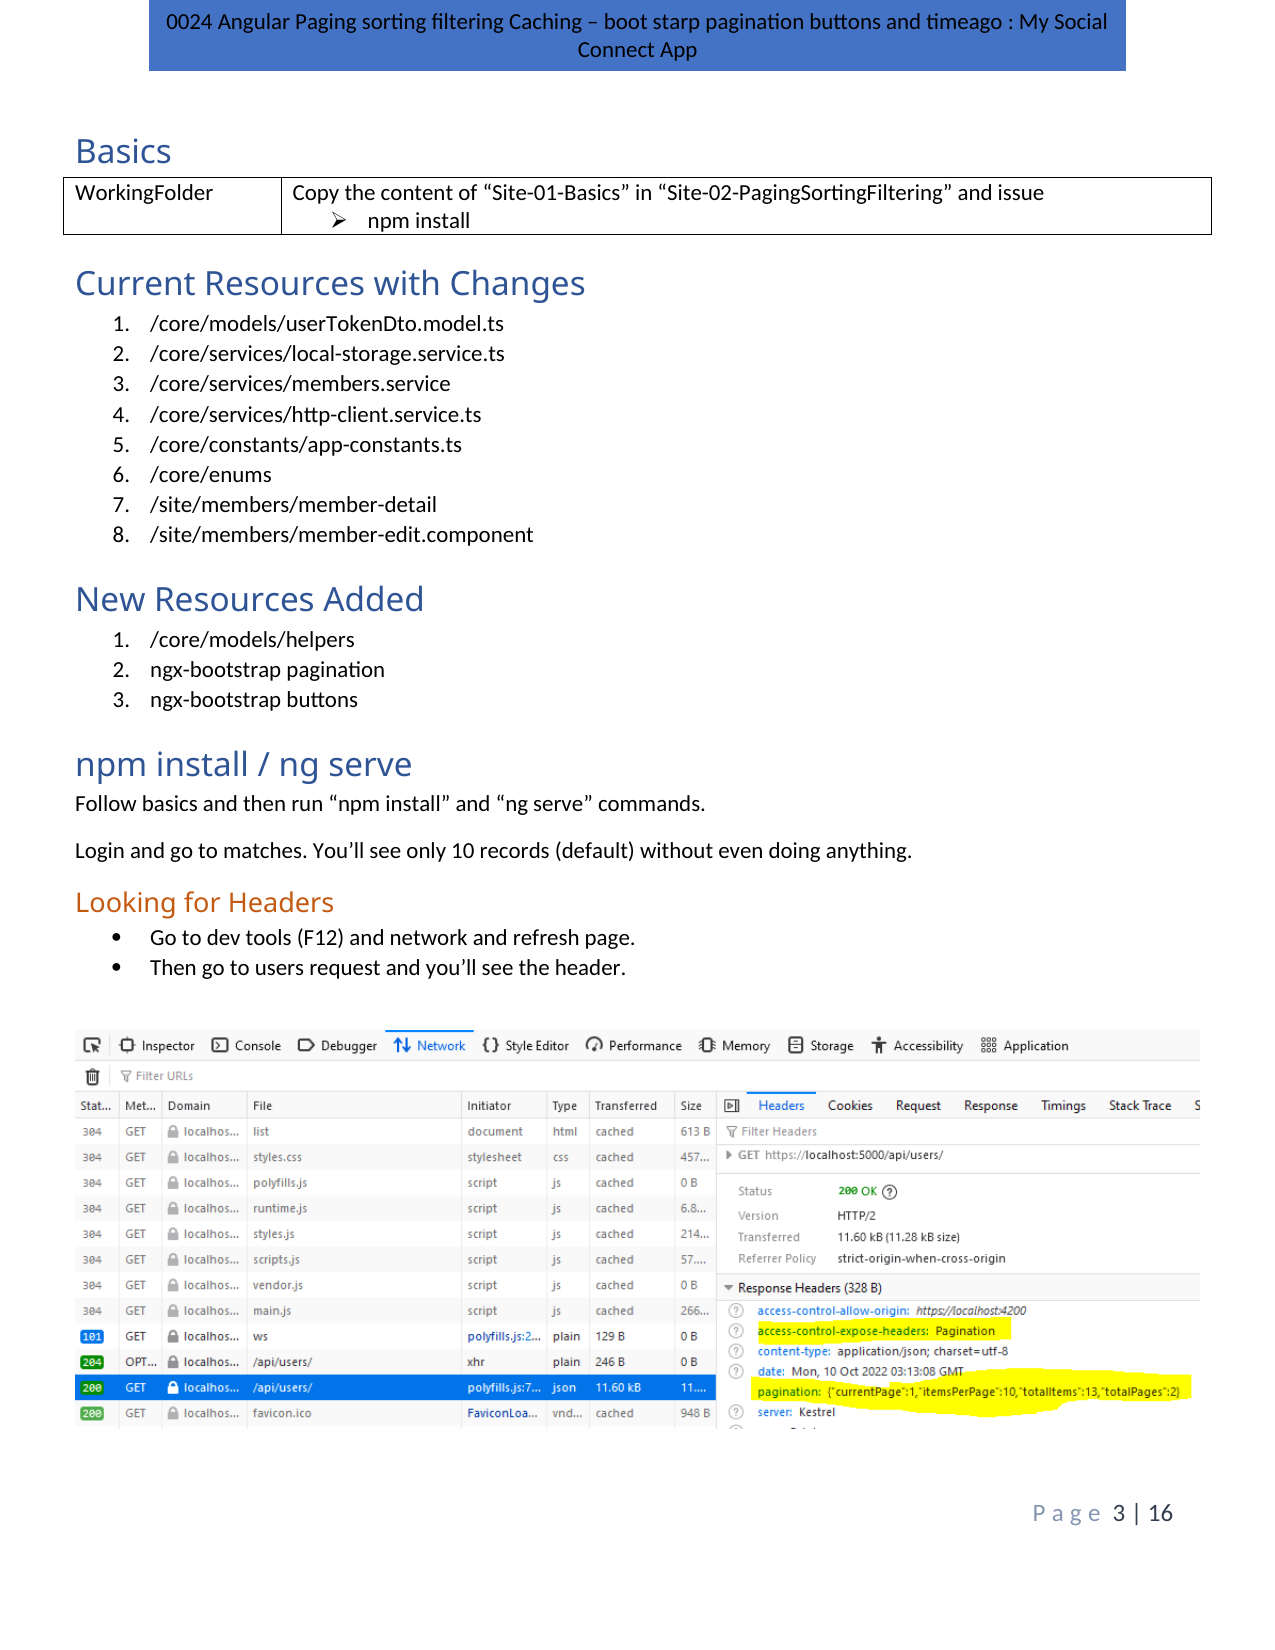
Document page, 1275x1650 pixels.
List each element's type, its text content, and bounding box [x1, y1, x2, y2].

text Login and go to matches. You’ll see only 10 records (default) without even doing anything. [75, 836, 1200, 864]
list /site/members/member-detail [112, 490, 1200, 518]
list /site/members/member-edit.component [112, 521, 1200, 548]
subtitle Current Resources with Changes [75, 260, 1200, 306]
list Go to dev tools (F12) and network and refresh page. [112, 923, 1200, 951]
subtitle Basics [75, 128, 1200, 173]
list /core/models/userTokenDto.model.ts [112, 309, 1200, 337]
subtitle npm install / ng serve [75, 740, 1200, 786]
list /core/models/helpers [112, 625, 1200, 653]
subtitle New Resources Added [75, 576, 1200, 621]
list /core/enums [112, 460, 1200, 488]
table_header Copy the content of “Site-01-Basics” in “Site-02-PagingSortingFiltering” and issue npm install [282, 178, 1211, 234]
table_header WorkingFolder [64, 178, 281, 234]
list ngx-bootstrap buttons [112, 685, 1200, 713]
subtitle Looking for Headers [75, 883, 1200, 920]
list /core/services/members.service [112, 369, 1200, 397]
list ngx-bootstrap pagination [112, 655, 1200, 683]
picture [75, 1030, 1200, 1429]
list /core/constants/app-constants.ts [112, 430, 1200, 458]
text Follow basics and then run “npm install” and “ng serve” commands. [75, 789, 1200, 817]
list /core/services/local-storage.service.ts [112, 339, 1200, 367]
list /core/services/http-client.service.ts [112, 400, 1200, 428]
list Then go to users request and you’ll see the header. [112, 953, 1200, 981]
